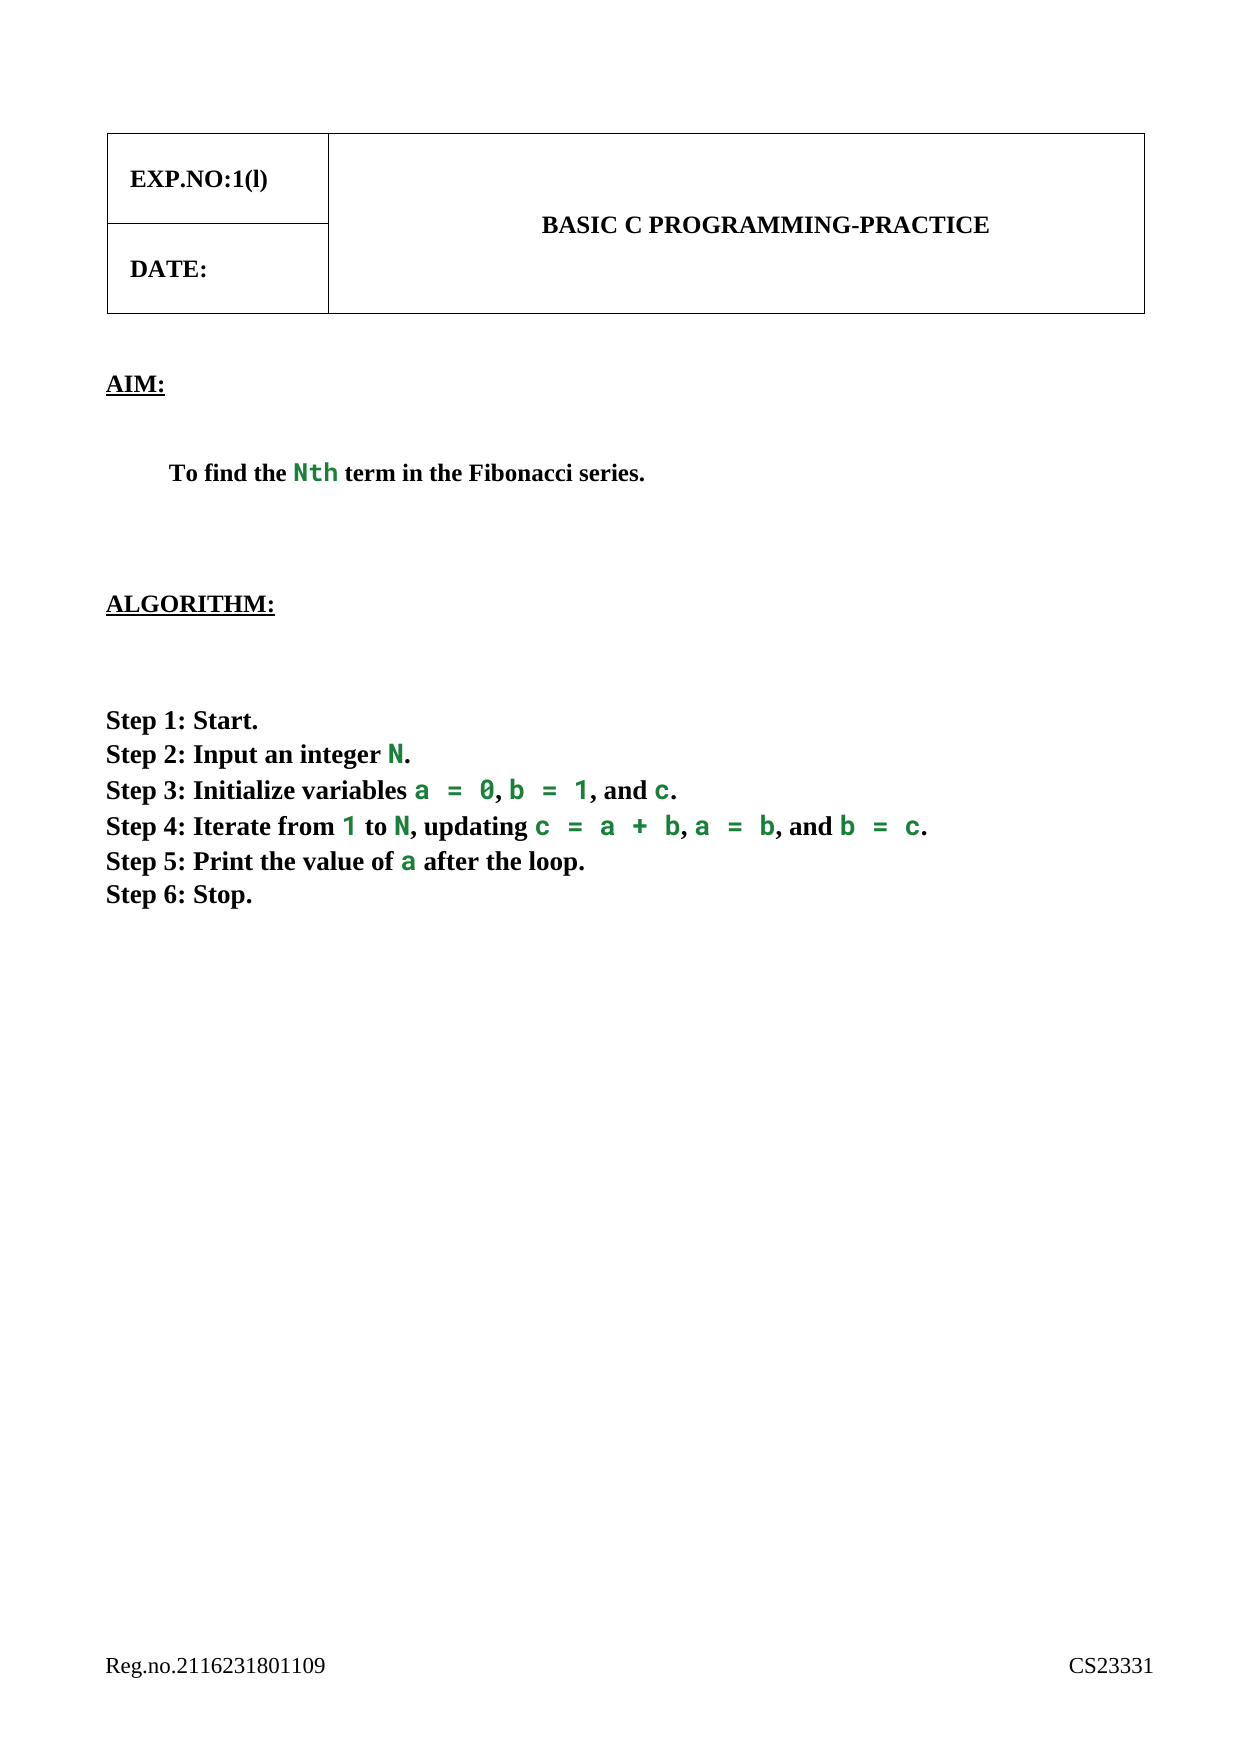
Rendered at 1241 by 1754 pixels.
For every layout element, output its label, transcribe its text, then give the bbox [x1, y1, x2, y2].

table_header BASIC C PROGRAMMING-PRACTICE [329, 134, 1144, 313]
text Step 4: Iterate from 1 to N, updating c = a + b, a = b, and b = c. [106, 807, 1155, 842]
text Step 2: Input an integer N. [106, 735, 1155, 771]
text Step 3: Initialize variables a = 0, b = 1, and c. [106, 771, 1155, 807]
text ALGORITHM: [106, 589, 1155, 618]
text Step 5: Print the value of a after the loop. [106, 842, 1155, 878]
text AIM: [106, 369, 1155, 398]
text Step 1: Start. [106, 704, 1155, 735]
text To find the Nth term in the Fibonacci series. [94, 456, 1155, 488]
table_header EXP.NO:1(l) [108, 134, 328, 223]
text Step 6: Stop. [106, 878, 1155, 909]
table_cell DATE: [108, 224, 328, 313]
